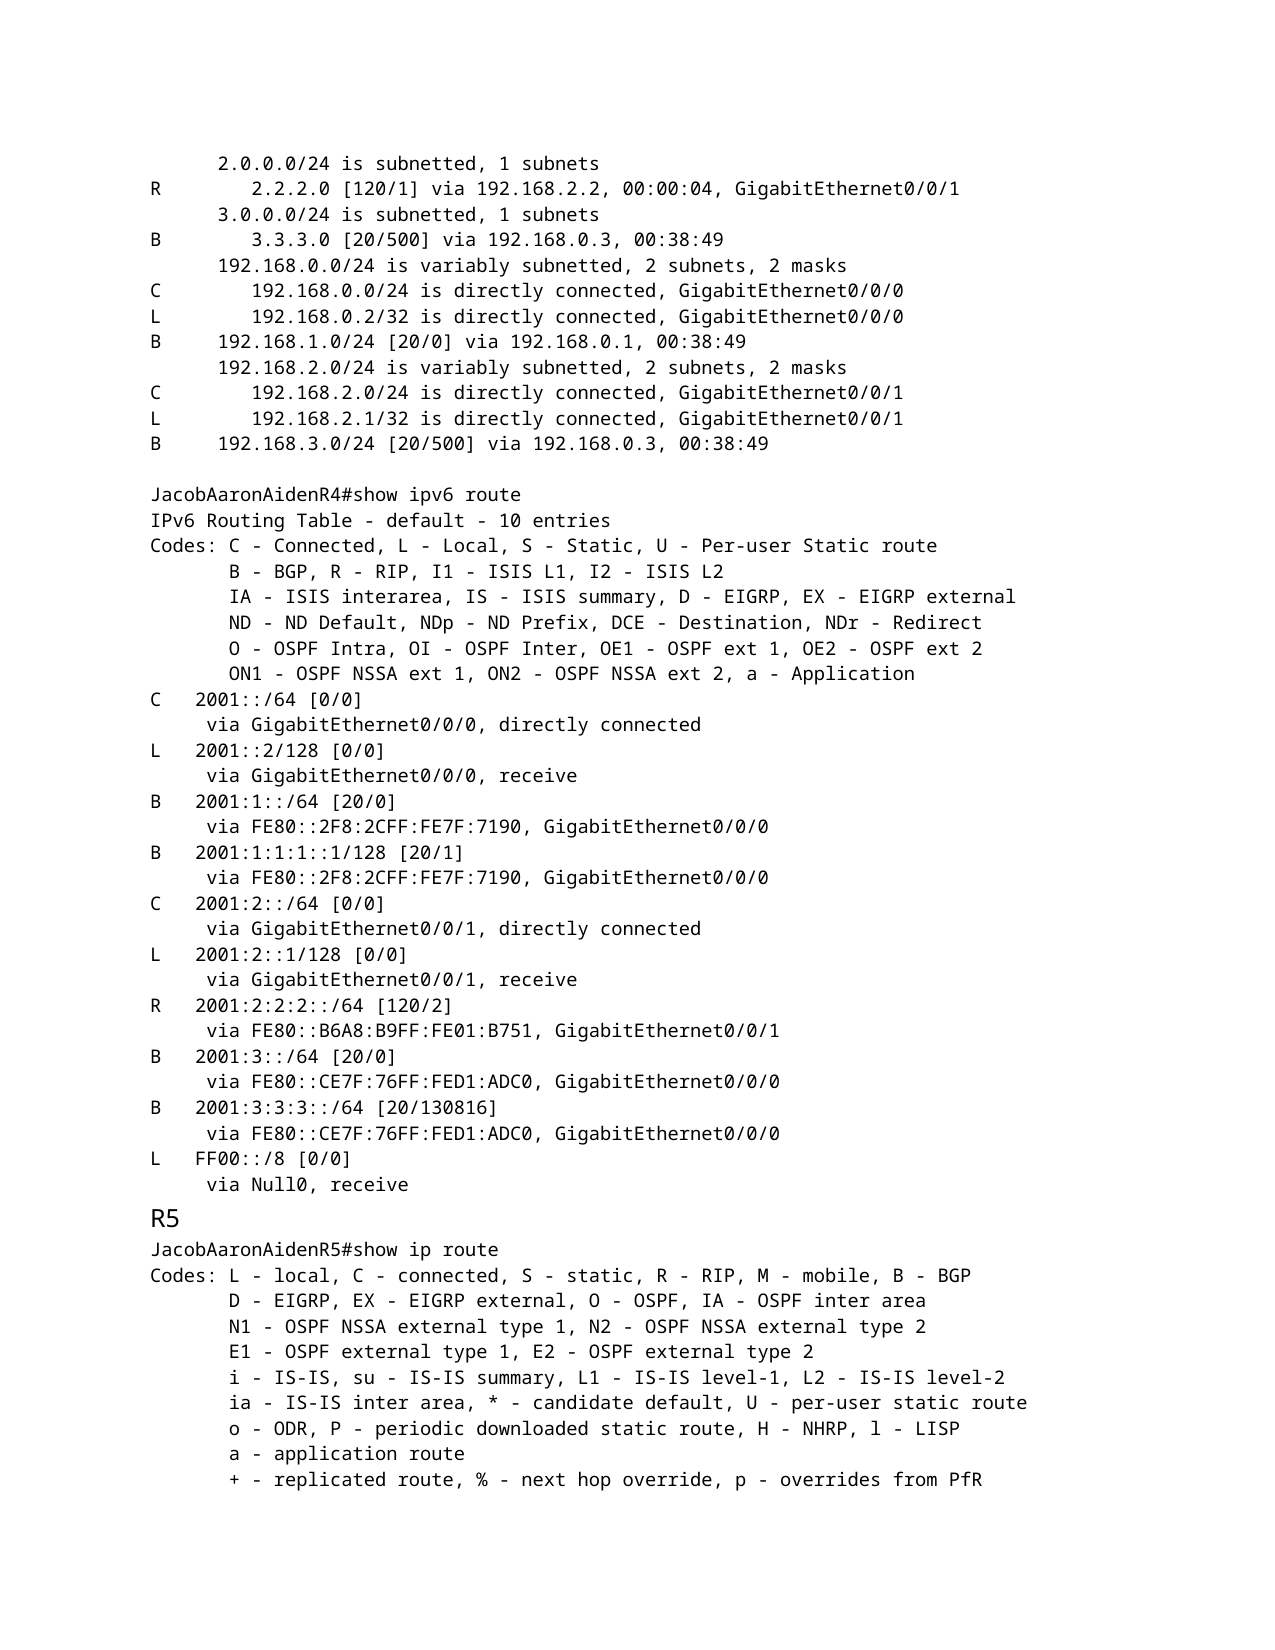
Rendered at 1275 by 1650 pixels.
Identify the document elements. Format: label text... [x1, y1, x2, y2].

text via FE80::2F8:2CFF:FE7F:7190, GigabitEthernet0/0/0 [150, 864, 1125, 890]
text C 192.168.0.0/24 is directly connected, GigabitEthernet0/0/0 [150, 278, 1125, 303]
text B 2001:1::/64 [20/0] [150, 788, 1125, 813]
text 192.168.2.0/24 is variably subnetted, 2 subnets, 2 masks [150, 354, 1125, 380]
text B 2001:1:1:1::1/128 [20/1] [150, 839, 1125, 864]
text R 2001:2:2:2::/64 [120/2] [150, 992, 1125, 1018]
text L 192.168.2.1/32 is directly connected, GigabitEthernet0/0/1 [150, 405, 1125, 431]
text + - replicated route, % - next hop override, p - overrides from PfR [150, 1466, 1125, 1492]
text B 3.3.3.0 [20/500] via 192.168.0.3, 00:38:49 [150, 227, 1125, 252]
text via GigabitEthernet0/0/1, directly connected [150, 916, 1125, 941]
text B 192.168.3.0/24 [20/500] via 192.168.0.3, 00:38:49 [150, 431, 1125, 456]
text JacobAaronAidenR5#show ip route [150, 1237, 1125, 1262]
text N1 - OSPF NSSA external type 1, N2 - OSPF NSSA external type 2 [150, 1313, 1125, 1339]
text L 192.168.0.2/32 is directly connected, GigabitEthernet0/0/0 [150, 303, 1125, 329]
text R 2.2.2.0 [120/1] via 192.168.2.2, 00:00:04, GigabitEthernet0/0/1 [150, 176, 1125, 201]
text L 2001::2/128 [0/0] [150, 737, 1125, 762]
text o - ODR, P - periodic downloaded static route, H - NHRP, l - LISP [150, 1415, 1125, 1441]
text L FF00::/8 [0/0] [150, 1145, 1125, 1171]
text D - EIGRP, EX - EIGRP external, O - OSPF, IA - OSPF inter area [150, 1288, 1125, 1313]
text via FE80::B6A8:B9FF:FE01:B751, GigabitEthernet0/0/1 [150, 1018, 1125, 1043]
text C 192.168.2.0/24 is directly connected, GigabitEthernet0/0/1 [150, 380, 1125, 405]
text ia - IS-IS inter area, * - candidate default, U - per-user static route [150, 1390, 1125, 1415]
text ON1 - OSPF NSSA ext 1, ON2 - OSPF NSSA ext 2, a - Application [150, 660, 1125, 686]
text 192.168.0.0/24 is variably subnetted, 2 subnets, 2 masks [150, 252, 1125, 278]
text C 2001::/64 [0/0] [150, 686, 1125, 711]
text via GigabitEthernet0/0/0, directly connected [150, 711, 1125, 737]
text B 192.168.1.0/24 [20/0] via 192.168.0.1, 00:38:49 [150, 329, 1125, 354]
text a - application route [150, 1441, 1125, 1466]
text via FE80::2F8:2CFF:FE7F:7190, GigabitEthernet0/0/0 [150, 813, 1125, 839]
text 2.0.0.0/24 is subnetted, 1 subnets [150, 150, 1125, 176]
text IPv6 Routing Table - default - 10 entries [150, 507, 1125, 533]
text Codes: L - local, C - connected, S - static, R - RIP, M - mobile, B - BGP [150, 1262, 1125, 1288]
text B - BGP, R - RIP, I1 - ISIS L1, I2 - ISIS L2 [150, 558, 1125, 584]
text ND - ND Default, NDp - ND Prefix, DCE - Destination, NDr - Redirect [150, 609, 1125, 635]
text E1 - OSPF external type 1, E2 - OSPF external type 2 [150, 1339, 1125, 1364]
text via GigabitEthernet0/0/1, receive [150, 967, 1125, 992]
text C 2001:2::/64 [0/0] [150, 890, 1125, 916]
text B 2001:3::/64 [20/0] [150, 1043, 1125, 1069]
text IA - ISIS interarea, IS - ISIS summary, D - EIGRP, EX - EIGRP external [150, 584, 1125, 609]
text Codes: C - Connected, L - Local, S - Static, U - Per-user Static route [150, 533, 1125, 558]
text 3.0.0.0/24 is subnetted, 1 subnets [150, 201, 1125, 227]
text i - IS-IS, su - IS-IS summary, L1 - IS-IS level-1, L2 - IS-IS level-2 [150, 1364, 1125, 1390]
text via Null0, receive [150, 1171, 1125, 1196]
text via FE80::CE7F:76FF:FED1:ADC0, GigabitEthernet0/0/0 [150, 1120, 1125, 1145]
text B 2001:3:3:3::/64 [20/130816] [150, 1094, 1125, 1120]
text JacobAaronAidenR4#show ipv6 route [150, 482, 1125, 507]
text via FE80::CE7F:76FF:FED1:ADC0, GigabitEthernet0/0/0 [150, 1069, 1125, 1094]
text via GigabitEthernet0/0/0, receive [150, 762, 1125, 788]
subtitle R5 [150, 1201, 1125, 1234]
text O - OSPF Intra, OI - OSPF Inter, OE1 - OSPF ext 1, OE2 - OSPF ext 2 [150, 635, 1125, 660]
text L 2001:2::1/128 [0/0] [150, 941, 1125, 967]
